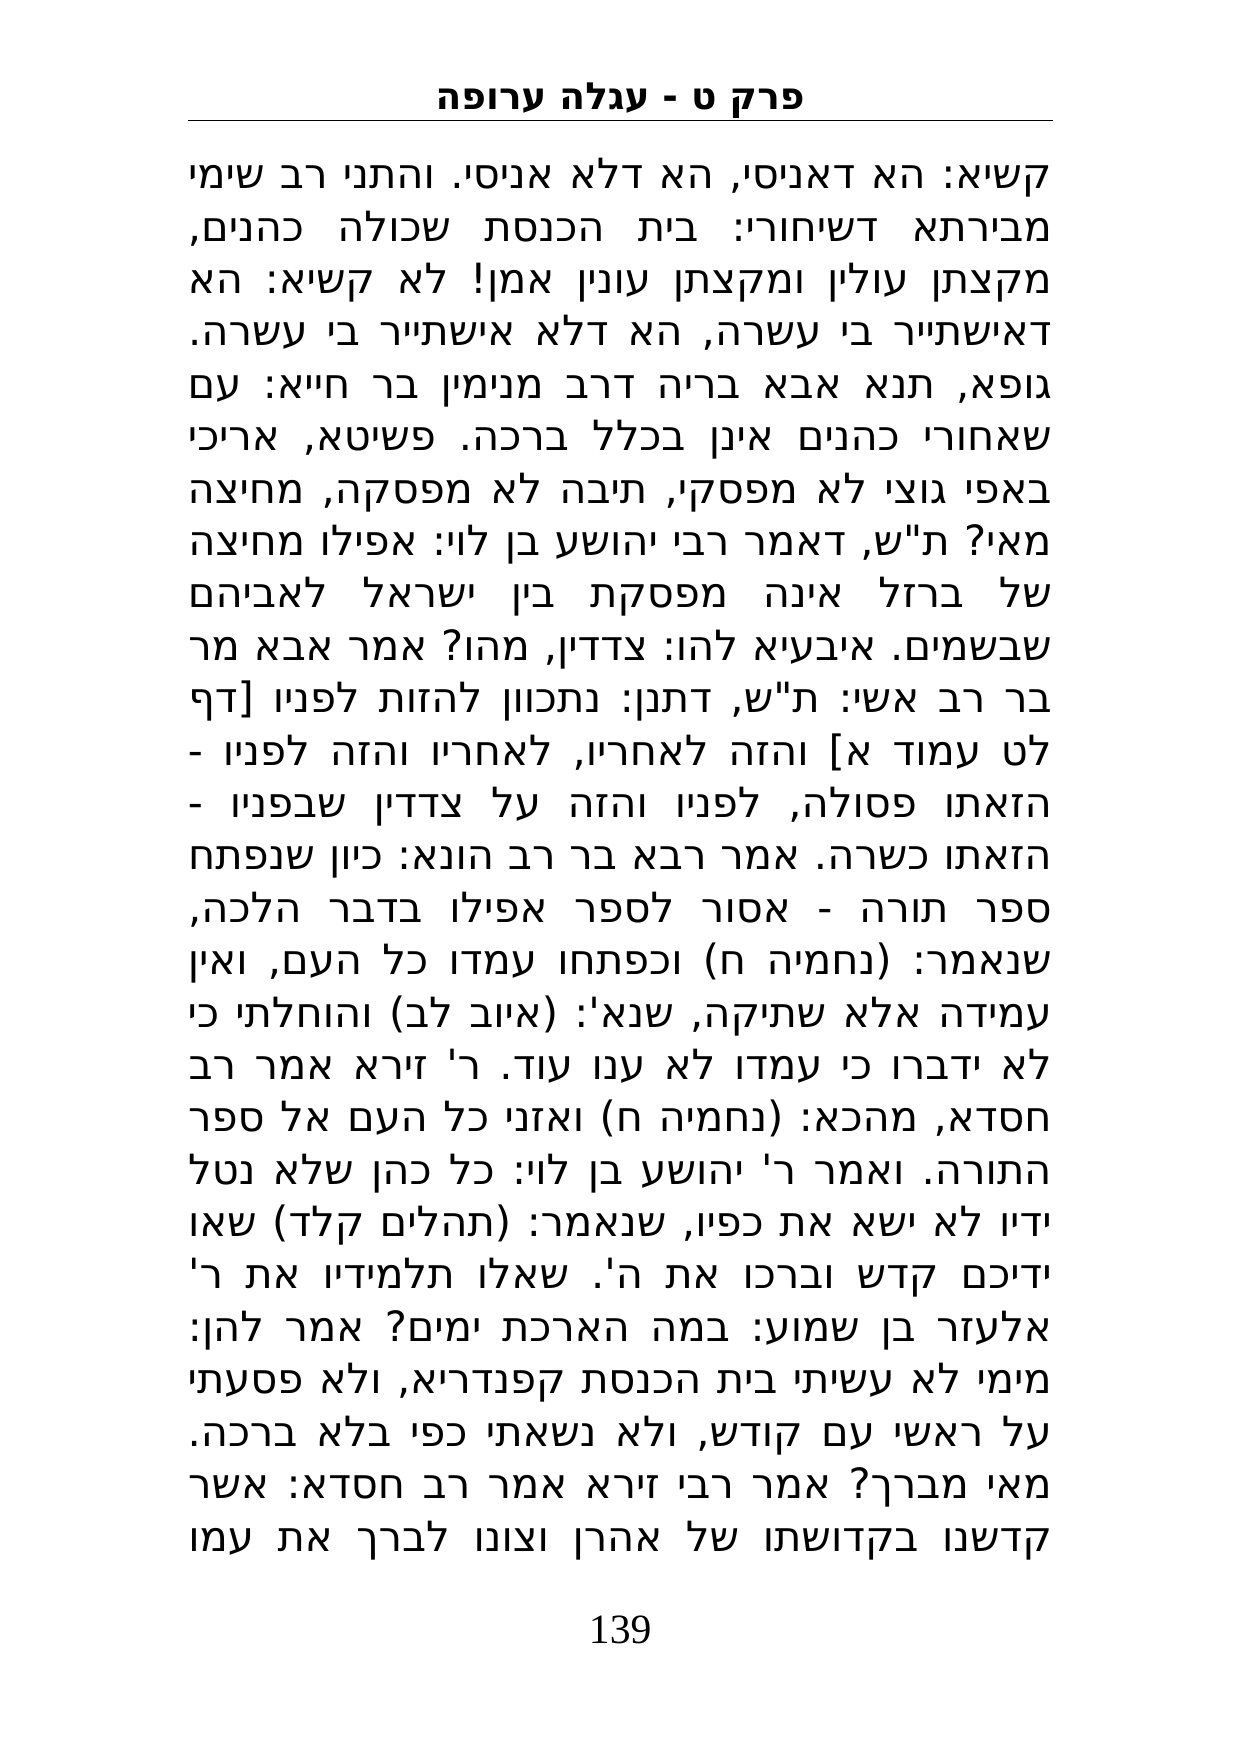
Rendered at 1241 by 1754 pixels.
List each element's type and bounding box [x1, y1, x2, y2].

text [187, 150, 1053, 1561]
